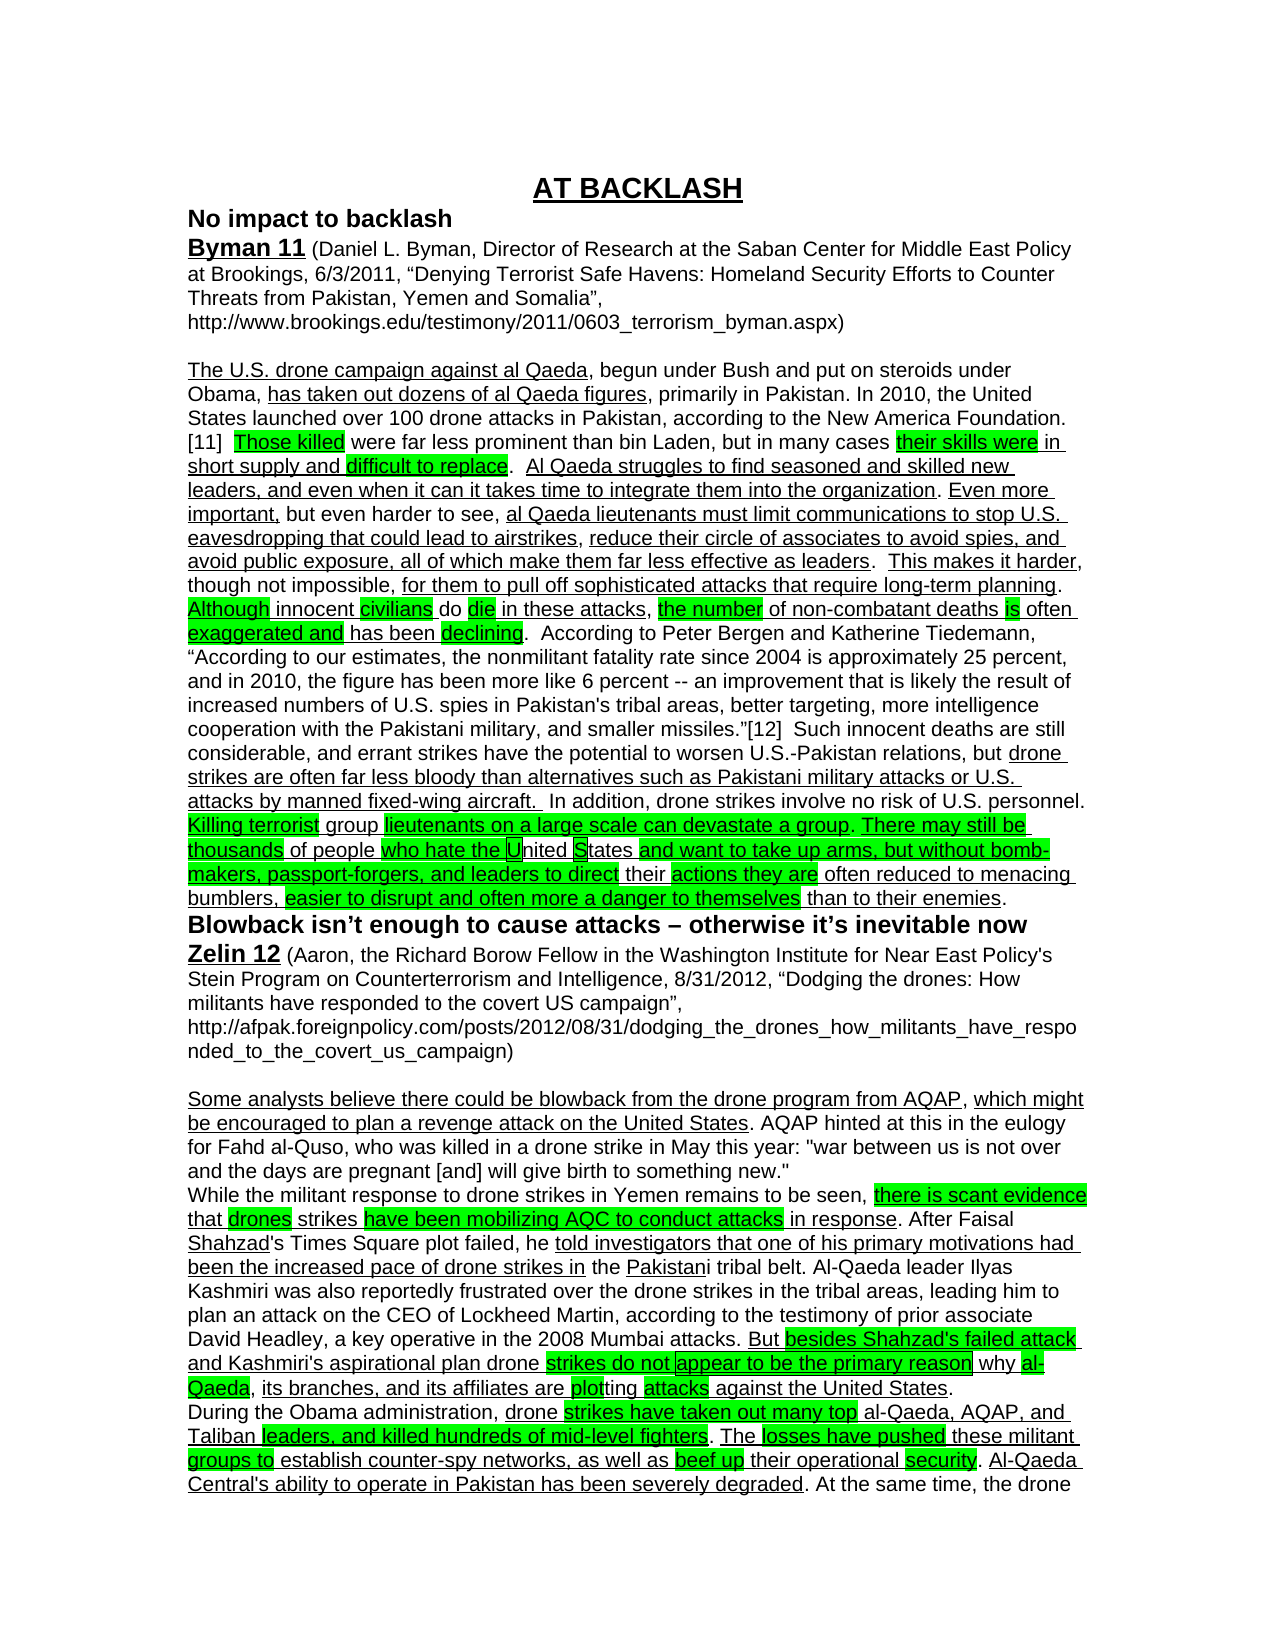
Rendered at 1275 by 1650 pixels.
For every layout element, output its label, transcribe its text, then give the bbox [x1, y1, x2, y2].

subtitle at backlash [187, 171, 1087, 204]
text Byman 11 (Daniel L. Byman, Director of Research at the Saban Center for Middle East Policy at Brookings, 6/3/2011, “Denying Terrorist Safe Havens: Homeland Security Efforts to Counter Threats from Pakistan, Yemen and Somalia”, http://www.brookings.edu/testimony/2011/0603_terrorism_byman.aspx) [187, 233, 1087, 334]
text While the militant response to drone strikes in Yemen remains to be seen, there is scant evidence that drones strikes have been mobilizing AQC to conduct attacks in response. After Faisal Shahzad's Times Square plot failed, he told investigators that one of his primary motivations had been the increased pace of drone strikes in the Pakistani tribal belt. Al-Qaeda leader Ilyas Kashmiri was also reportedly frustrated over the drone strikes in the tribal areas, leading him to plan an attack on the CEO of Lockheed Martin, according to the testimony of prior associate David Headley, a key operative in the 2008 Mumbai attacks. But besides Shahzad's failed attack and Kashmiri's aspirational plan drone strikes do not appear to be the primary reason why al-Qaeda, its branches, and its affiliates are plotting attacks against the United States. [187, 1183, 1087, 1399]
text No impact to backlash [187, 204, 1087, 233]
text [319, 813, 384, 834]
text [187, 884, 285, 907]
text Killing terrorist group lieutenants on a large scale can devastate a group. There may still be thousands of people who hate the United States and want to take up arms, but without bomb-makers, passport-forgers, and leaders to direct their actions they are often reduced to menacing bumblers, easier to disrupt and often more a danger to themselves than to their enemies. [588, 813, 1087, 910]
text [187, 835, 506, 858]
text Some analysts believe there could be blowback from the drone program from AQAP, which might be encouraged to plan a revenge attack on the United States. AQAP hinted at this in the eulogy for Fahd al-Quso, who was killed in a drone strike in May this year: "war between us is not over and the days are pregnant [and] will give birth to something new." [187, 1087, 1087, 1183]
text Zelin 12 (Aaron, the Richard Borow Fellow in the Washington Institute for Near East Policy's Stein Program on Counterterrorism and Intelligence, 8/31/2012, “Dodging the drones: How militants have responded to the covert US campaign”, http://afpak.foreignpolicy.com/posts/2012/08/31/dodging_the_drones_how_militants_have_responded_to_the_covert_us_campaign) [187, 938, 1087, 1063]
text Although innocent civilians do die in these attacks, the number of non-combatant deaths is often exaggerated and has been declining. According to Peter Bergen and Katherine Tiedemann, “According to our estimates, the nonmilitant fatality rate since 2004 is approximately 25 percent, and in 2010, the figure has been more like 6 percent -- an improvement that is likely the result of increased numbers of U.S. spies in Pakistan's tribal areas, better targeting, more intelligence cooperation with the Pakistani military, and smaller missiles.”[12] Such innocent deaths are still considerable, and errant strikes have the potential to worsen U.S.-Pakistan relations, but drone strikes are often far less bloody than alternatives such as Pakistani military attacks or U.S. attacks by manned fixed-wing aircraft. In addition, drone strikes involve no risk of U.S. personnel. [187, 597, 1087, 813]
text The U.S. drone campaign against al Qaeda, begun under Bush and put on steroids under Obama, has taken out dozens of al Qaeda figures, primarily in Pakistan. In 2010, the United States launched over 100 drone attacks in Pakistan, according to the New America Foundation.[11] Those killed were far less prominent than bin Laden, but in many cases their skills were in short supply and difficult to replace. Al Qaeda struggles to find seasoned and skilled new leaders, and even when it can it takes time to integrate them into the organization. Even more important, but even harder to see, al Qaeda lieutenants must limit communications to stop U.S. eavesdropping that could lead to airstrikes, reduce their circle of associates to avoid spies, and avoid public exposure, all of which make them far less effective as leaders. This makes it harder, though not impossible, for them to pull off sophisticated attacks that require long-term planning. [187, 358, 1087, 597]
text Blowback isn’t enough to cause attacks – otherwise it’s inevitable now [187, 910, 1087, 938]
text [187, 1399, 1087, 1495]
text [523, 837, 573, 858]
